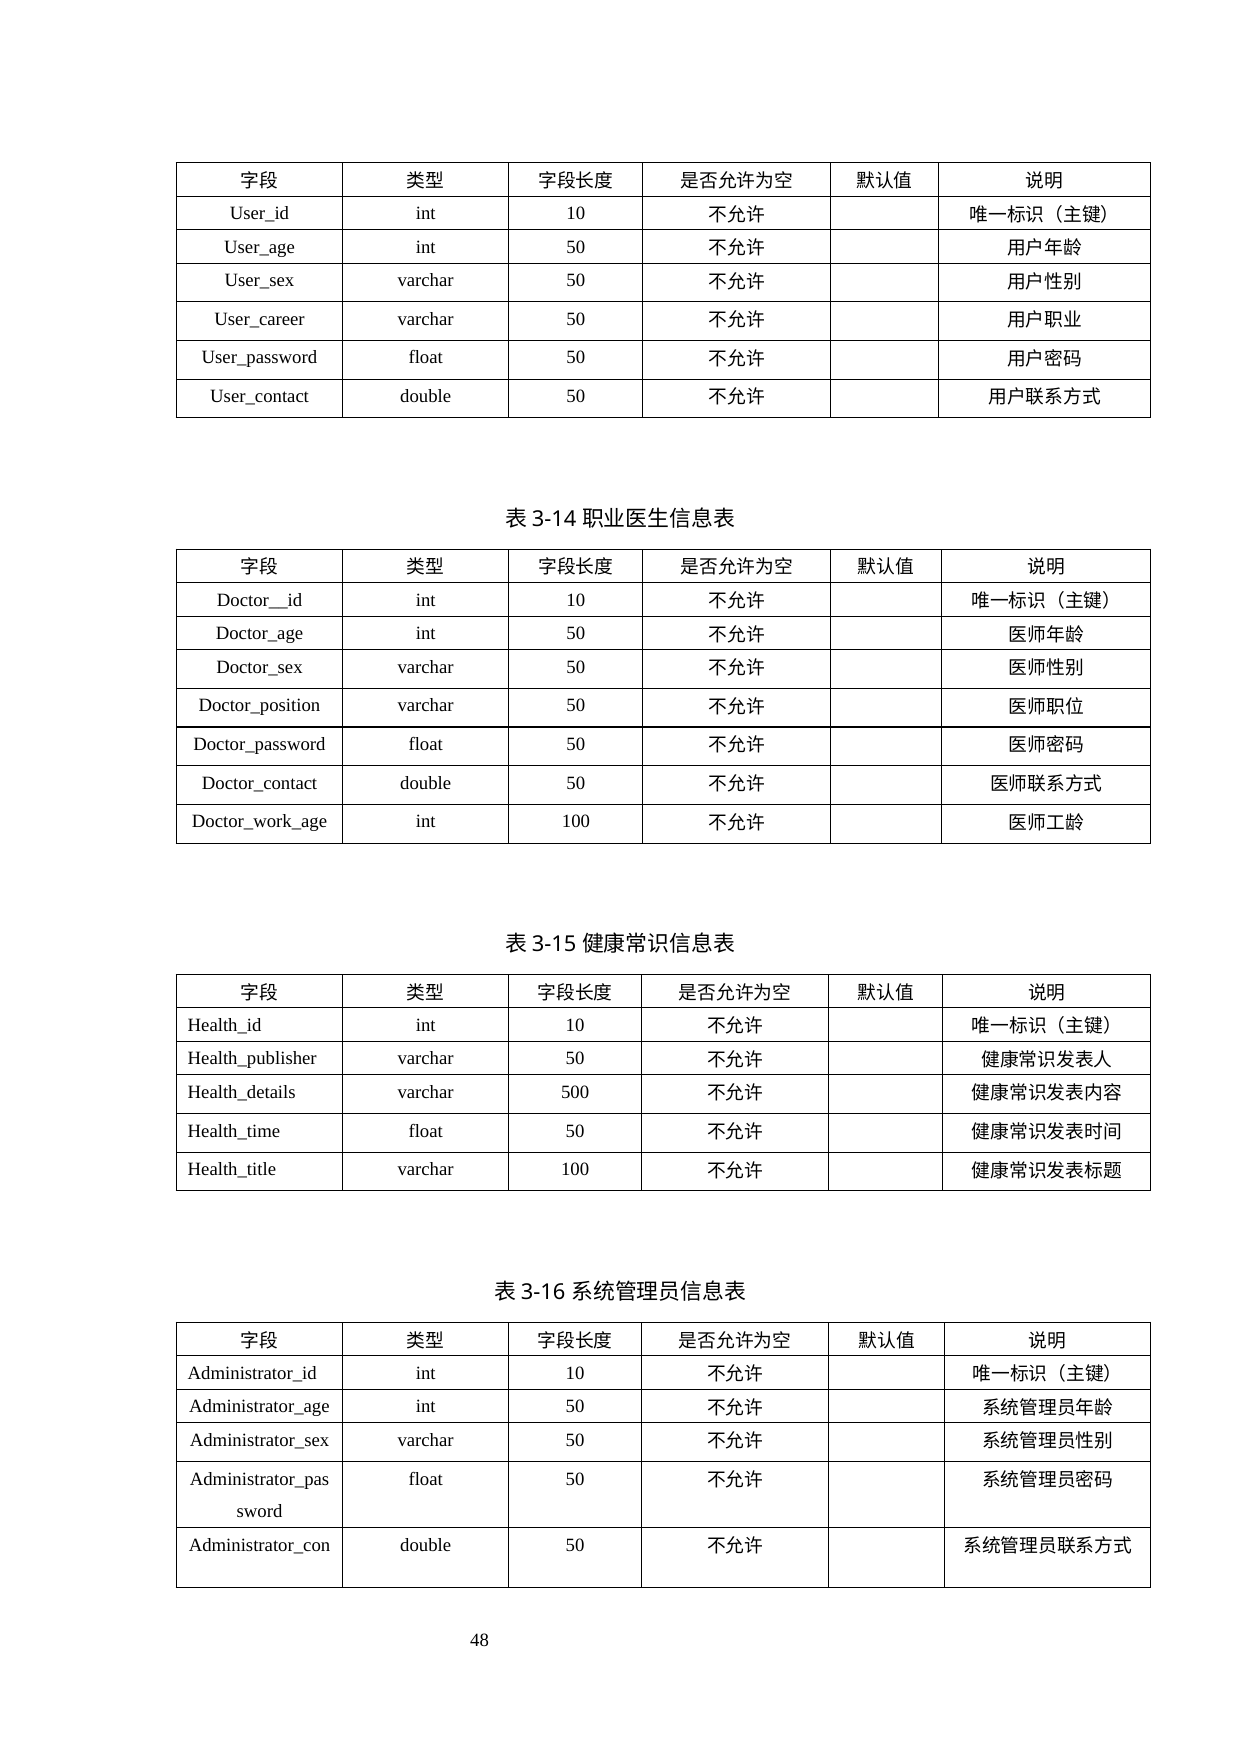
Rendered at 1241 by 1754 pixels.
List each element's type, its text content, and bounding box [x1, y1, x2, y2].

table_cell Administrator_age [177, 1390, 342, 1422]
table_cell 用户联系方式 [939, 380, 1150, 417]
table_cell 500 [509, 1075, 641, 1113]
table_cell [831, 380, 938, 417]
table_cell 不允许 [643, 805, 830, 842]
table_cell User_password [177, 341, 342, 378]
table_cell int [343, 617, 508, 649]
table_cell User_age [177, 230, 342, 263]
table_cell 不允许 [642, 1042, 828, 1074]
table_cell int [343, 1356, 508, 1389]
table_cell [831, 617, 941, 649]
table_header 默认值 [829, 975, 942, 1007]
table_cell 100 [509, 1153, 641, 1190]
table_cell User_career [177, 302, 342, 340]
table_cell varchar [343, 689, 508, 726]
table_cell 不允许 [643, 302, 830, 340]
table_cell double [343, 1528, 508, 1587]
table_cell Doctor_contact [177, 766, 342, 804]
table_header 说明 [943, 975, 1150, 1007]
table_cell [831, 728, 941, 765]
table_cell User_sex [177, 264, 342, 301]
table_cell 50 [509, 1528, 641, 1587]
table_cell 50 [509, 1114, 641, 1152]
table_cell [829, 1008, 942, 1041]
table_cell Doctor__id [177, 583, 342, 616]
table_cell 医师联系方式 [942, 766, 1150, 804]
table_cell [831, 230, 938, 263]
table_cell 10 [509, 197, 642, 229]
table_cell varchar [343, 650, 508, 688]
table_cell 健康常识发表标题 [943, 1153, 1150, 1190]
table_cell 不允许 [642, 1114, 828, 1152]
table_cell 用户年龄 [939, 230, 1150, 263]
table_cell int [343, 583, 508, 616]
table_cell 10 [509, 583, 642, 616]
table_cell 不允许 [643, 341, 830, 378]
table_cell 50 [509, 1390, 641, 1422]
table_cell 唯一标识（主键） [942, 583, 1150, 616]
table_cell User_id [177, 197, 342, 229]
table_cell int [343, 197, 508, 229]
table_cell [831, 583, 941, 616]
table_cell 50 [509, 302, 642, 340]
table_header 字段长度 [509, 1323, 641, 1355]
table_cell [829, 1423, 944, 1461]
table_cell [831, 805, 941, 842]
table_cell varchar [343, 1042, 508, 1074]
table_cell varchar [343, 264, 508, 301]
table_cell Health_title [177, 1153, 342, 1190]
table_cell 不允许 [642, 1075, 828, 1113]
table_header 说明 [942, 550, 1150, 582]
table_cell 不允许 [642, 1462, 828, 1527]
table_cell [829, 1356, 944, 1389]
table_cell 健康常识发表内容 [943, 1075, 1150, 1113]
table_header 是否允许为空 [643, 163, 830, 196]
table_cell 医师密码 [942, 728, 1150, 765]
table_cell 不允许 [643, 728, 830, 765]
table_cell 100 [509, 805, 642, 842]
table_cell int [343, 230, 508, 263]
table_cell [831, 264, 938, 301]
table_header 类型 [343, 550, 508, 582]
table_cell 不允许 [643, 617, 830, 649]
table_cell [829, 1114, 942, 1152]
table_cell 50 [509, 689, 642, 726]
table_cell 用户性别 [939, 264, 1150, 301]
table_cell 不允许 [643, 264, 830, 301]
table_cell 不允许 [643, 230, 830, 263]
table_cell 50 [509, 264, 642, 301]
table_cell Health_details [177, 1075, 342, 1113]
table_header 是否允许为空 [643, 550, 830, 582]
table_cell Administrator_id [177, 1356, 342, 1389]
table_cell Health_time [177, 1114, 342, 1152]
table_cell 不允许 [642, 1356, 828, 1389]
table_cell 不允许 [643, 380, 830, 417]
table_header 说明 [939, 163, 1150, 196]
table_cell 系统管理员年龄 [945, 1390, 1150, 1422]
table_cell int [343, 1390, 508, 1422]
table_cell 50 [509, 728, 642, 765]
table_cell float [343, 1462, 508, 1527]
table_cell Doctor_position [177, 689, 342, 726]
table_cell [829, 1390, 944, 1422]
table_cell varchar [343, 302, 508, 340]
table_cell 系统管理员性别 [945, 1423, 1150, 1461]
table_cell varchar [343, 1423, 508, 1461]
table_cell 不允许 [643, 583, 830, 616]
table_cell int [343, 1008, 508, 1041]
table_cell 医师工龄 [942, 805, 1150, 842]
table_cell 唯一标识（主键） [943, 1008, 1150, 1041]
text 表3-15 健康常识信息表 [187, 925, 1053, 958]
table_cell [831, 197, 938, 229]
table_cell 不允许 [642, 1390, 828, 1422]
table_header 字段 [177, 975, 342, 1007]
table_cell [831, 650, 941, 688]
table_header 字段长度 [509, 975, 641, 1007]
table_cell 唯一标识（主键） [939, 197, 1150, 229]
table_cell [831, 302, 938, 340]
table_cell float [343, 728, 508, 765]
table_cell [829, 1153, 942, 1190]
table_cell 医师性别 [942, 650, 1150, 688]
table_cell 10 [509, 1008, 641, 1041]
table_cell Doctor_sex [177, 650, 342, 688]
table_cell Doctor_work_age [177, 805, 342, 842]
table_header 类型 [343, 163, 508, 196]
table_header 默认值 [831, 550, 941, 582]
table_cell User_contact [177, 380, 342, 417]
table_cell [829, 1528, 944, 1587]
table_cell float [343, 1114, 508, 1152]
table_header 是否允许为空 [642, 1323, 828, 1355]
table_cell [829, 1462, 944, 1527]
table_cell 不允许 [643, 689, 830, 726]
table_cell 50 [509, 1462, 641, 1527]
table_cell 50 [509, 380, 642, 417]
table_header 默认值 [829, 1323, 944, 1355]
table_cell Health_id [177, 1008, 342, 1041]
table_header 字段 [177, 163, 342, 196]
table_header 字段长度 [509, 550, 642, 582]
table_cell 医师职位 [942, 689, 1150, 726]
table_header 类型 [343, 1323, 508, 1355]
table_header 是否允许为空 [642, 975, 828, 1007]
table_cell 用户职业 [939, 302, 1150, 340]
table_cell double [343, 766, 508, 804]
table_cell 不允许 [642, 1153, 828, 1190]
table_cell Administrator_sex [177, 1423, 342, 1461]
table_cell 10 [509, 1356, 641, 1389]
table_cell varchar [343, 1075, 508, 1113]
text 表3-16 系统管理员信息表 [187, 1273, 1053, 1306]
table_cell varchar [343, 1153, 508, 1190]
table_cell [831, 766, 941, 804]
table_cell 系统管理员联系方式 [945, 1528, 1150, 1587]
table_cell 不允许 [643, 766, 830, 804]
table_cell [831, 689, 941, 726]
table_cell 系统管理员密码 [945, 1462, 1150, 1527]
table_header 字段 [177, 550, 342, 582]
table_cell Doctor_password [177, 728, 342, 765]
table_cell 50 [509, 230, 642, 263]
table_header 字段长度 [509, 163, 642, 196]
table_cell Health_publisher [177, 1042, 342, 1074]
table_cell 不允许 [642, 1008, 828, 1041]
table_cell 50 [509, 1042, 641, 1074]
table_header 类型 [343, 975, 508, 1007]
text 表3-14 职业医生信息表 [187, 500, 1053, 533]
table_cell 50 [509, 766, 642, 804]
table_cell double [343, 380, 508, 417]
table_cell 健康常识发表时间 [943, 1114, 1150, 1152]
table_cell 健康常识发表人 [943, 1042, 1150, 1074]
table_cell 不允许 [642, 1423, 828, 1461]
table_cell [831, 341, 938, 378]
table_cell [177, 1528, 342, 1587]
table_cell [829, 1075, 942, 1113]
table_cell 不允许 [643, 650, 830, 688]
table_cell 50 [509, 650, 642, 688]
table_cell 医师年龄 [942, 617, 1150, 649]
table_cell Doctor_age [177, 617, 342, 649]
table_cell int [343, 805, 508, 842]
table_cell 50 [509, 1423, 641, 1461]
table_header 默认值 [831, 163, 938, 196]
table_cell 用户密码 [939, 341, 1150, 378]
table_header 字段 [177, 1323, 342, 1355]
table_cell 唯一标识（主键） [945, 1356, 1150, 1389]
table_header 说明 [945, 1323, 1150, 1355]
table_cell 50 [509, 617, 642, 649]
table_cell Administrator_password [177, 1462, 342, 1527]
table_cell float [343, 341, 508, 378]
table_cell 不允许 [642, 1528, 828, 1587]
table_cell 不允许 [643, 197, 830, 229]
table_cell [829, 1042, 942, 1074]
table_cell 50 [509, 341, 642, 378]
